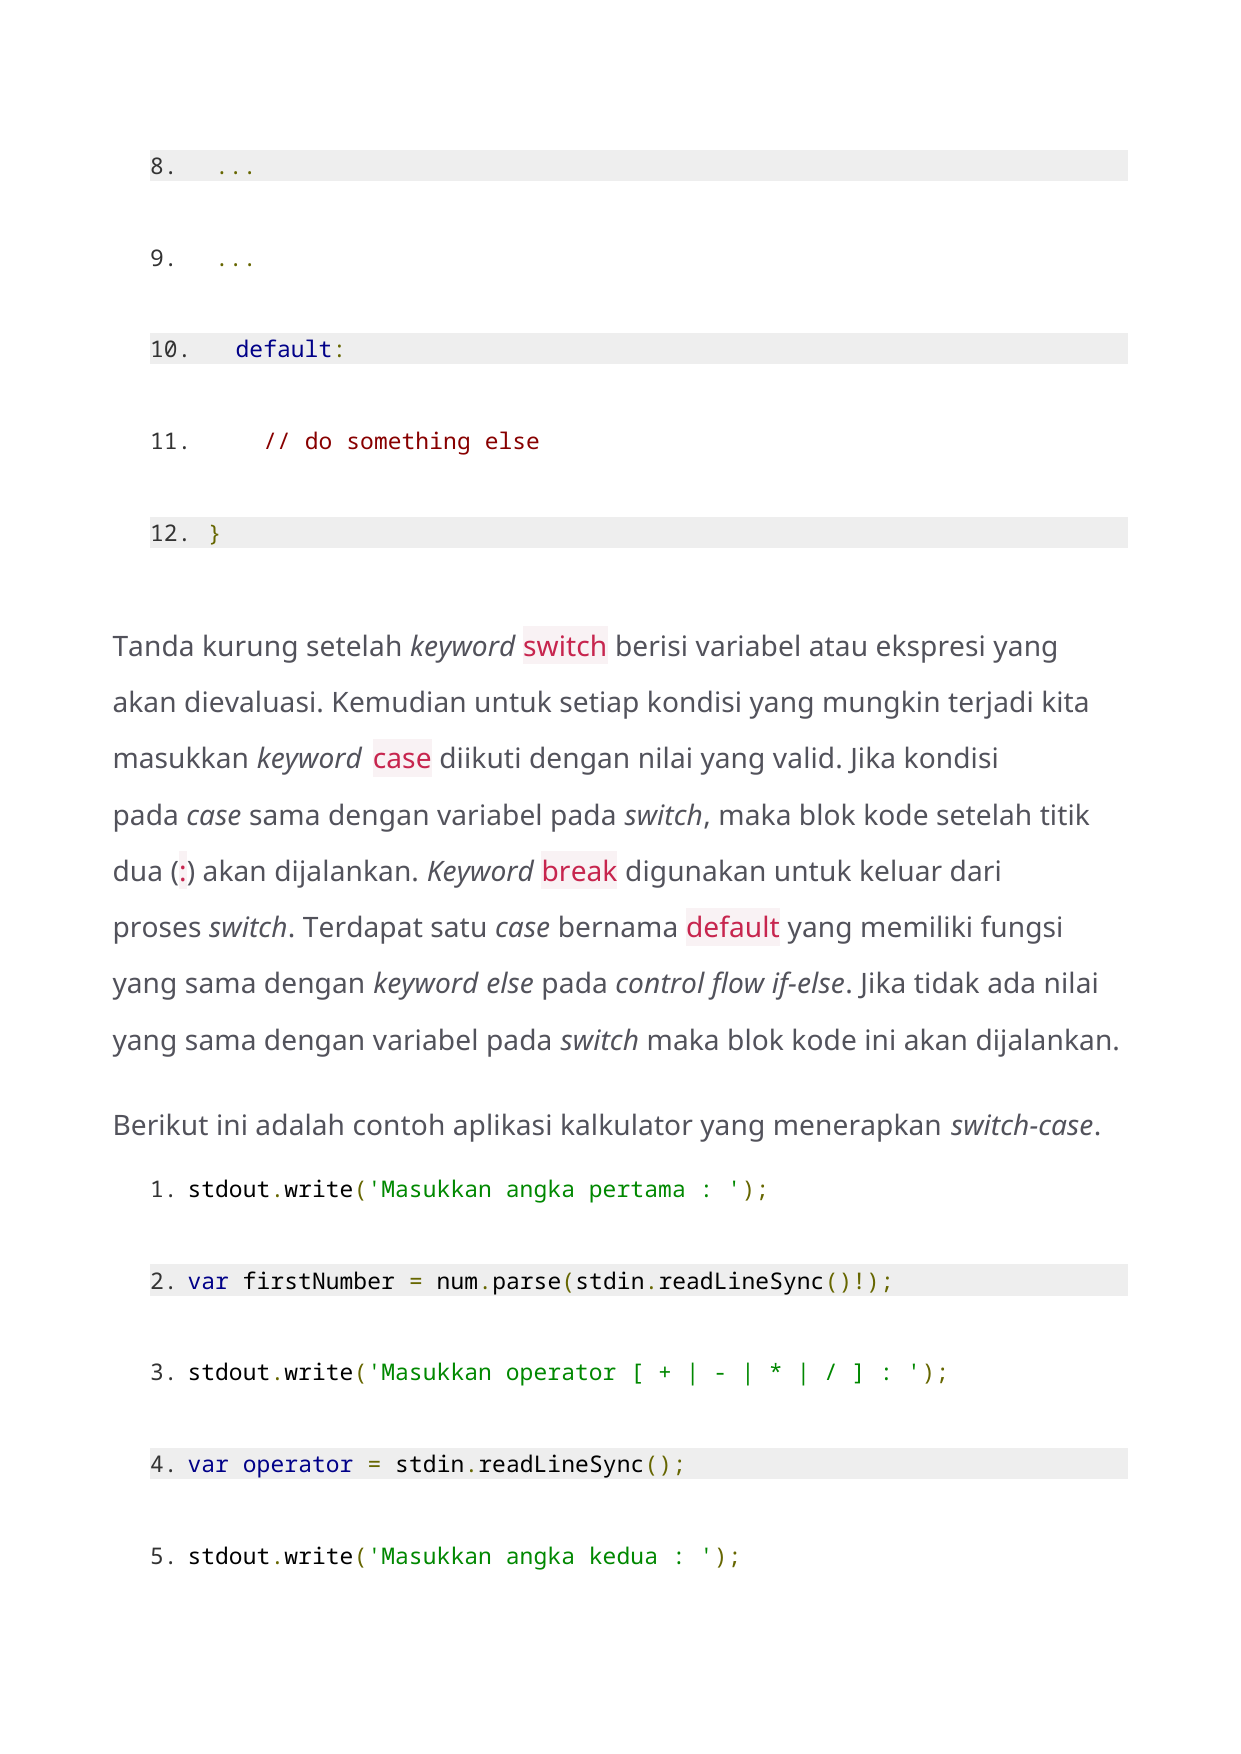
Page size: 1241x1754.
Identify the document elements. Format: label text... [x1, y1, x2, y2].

text Berikut ini adalah contoh aplikasi kalkulator yang menerapkan switch-case. [112, 1087, 1128, 1144]
list stdout.write('Masukkan angka kedua : '); [150, 1539, 1128, 1571]
list stdout.write('Masukkan angka pertama : '); [150, 1173, 1128, 1204]
list } [150, 517, 1128, 548]
list stdout.write('Masukkan operator [ + | - | * | / ] : '); [150, 1356, 1128, 1387]
list var firstNumber = num.parse(stdin.readLineSync()!); [150, 1264, 1128, 1296]
list ... [150, 242, 1128, 273]
text Tanda kurung setelah keyword switch berisi variabel atau ekspresi yang akan dievaluasi. Kemudian untuk setiap kondisi yang mungkin terjadi kita masukkan keyword case diikuti dengan nilai yang valid. Jika kondisi pada case sama dengan variabel pada switch, maka blok kode setelah titik dua (:) akan dijalankan. Keyword break digunakan untuk keluar dari proses switch. Terdapat satu case bernama default yang memiliki fungsi yang sama dengan keyword else pada control flow if-else. Jika tidak ada nilai yang sama dengan variabel pada switch maka blok kode ini akan dijalankan. [112, 608, 1128, 1058]
list ... [150, 150, 1128, 181]
list var operator = stdin.readLineSync(); [150, 1448, 1128, 1479]
list default: [150, 333, 1128, 364]
list // do something else [150, 425, 1128, 456]
